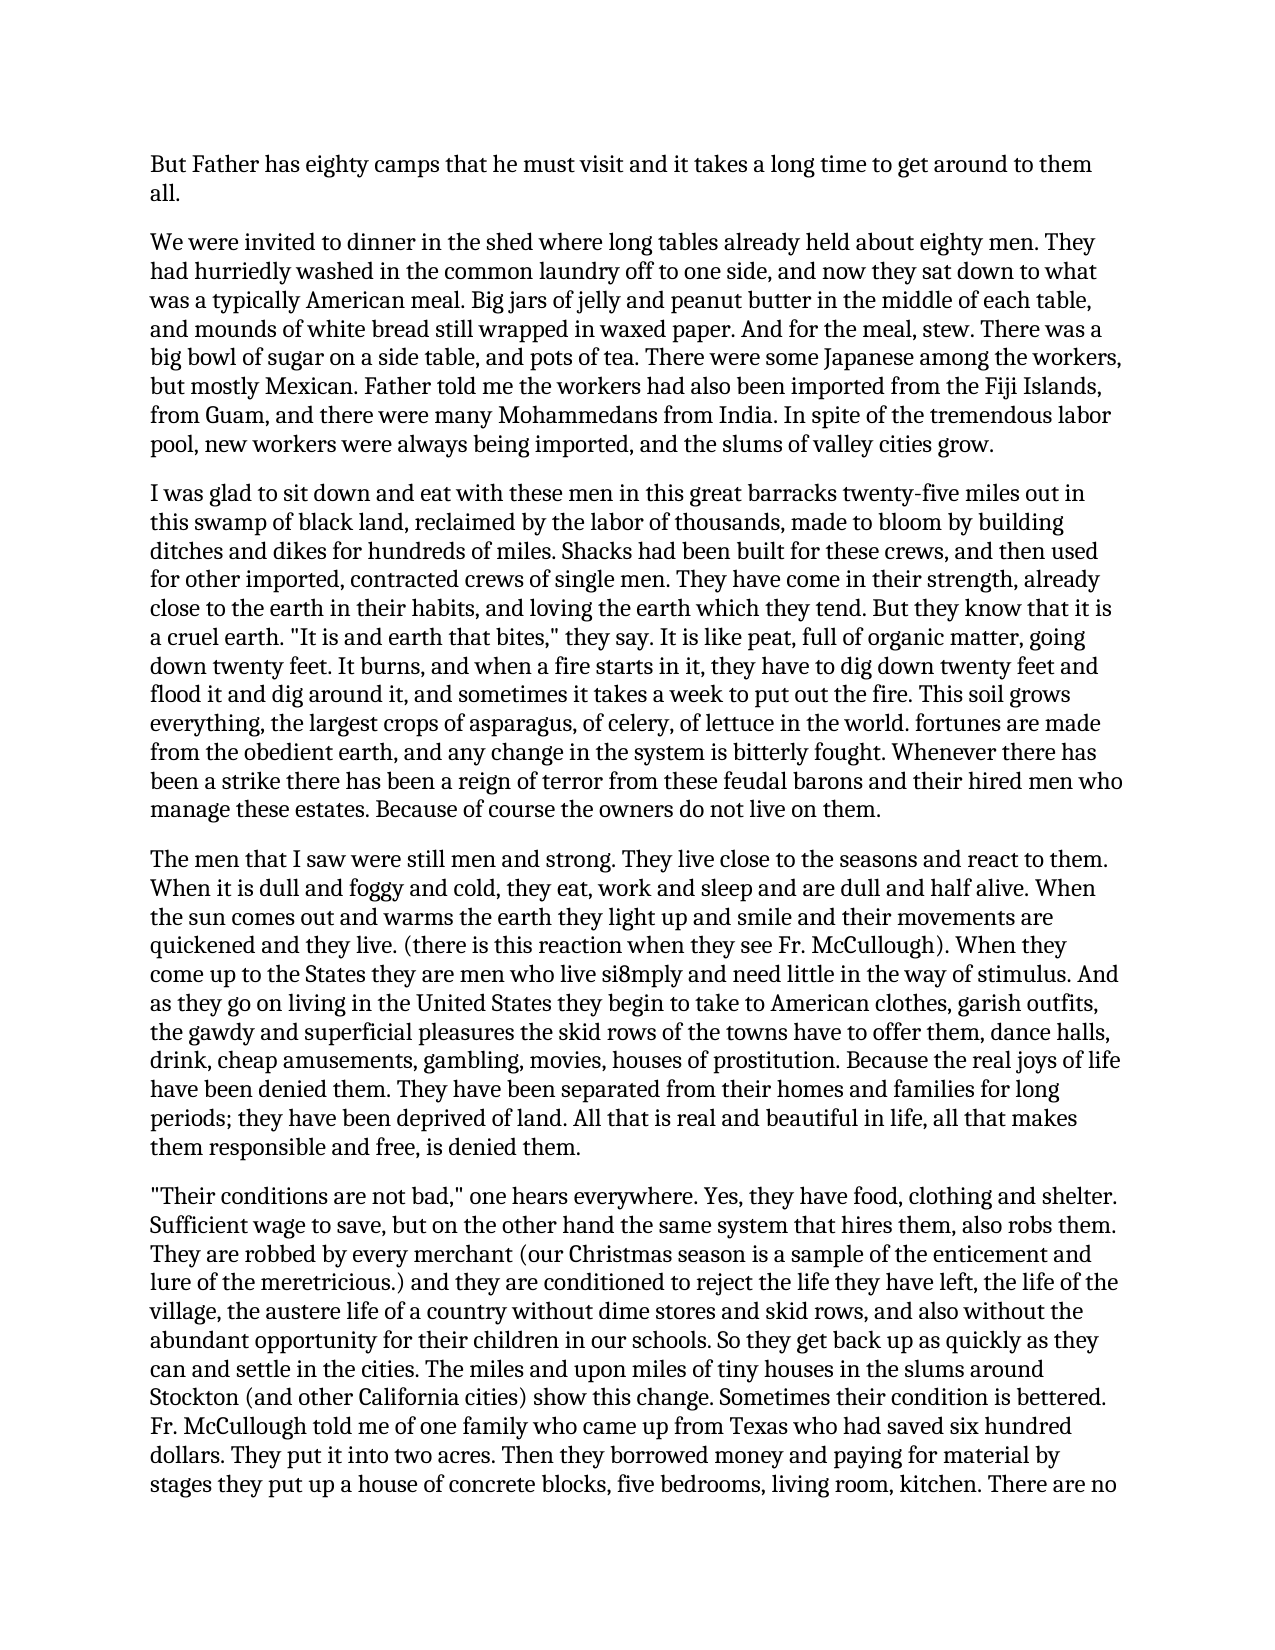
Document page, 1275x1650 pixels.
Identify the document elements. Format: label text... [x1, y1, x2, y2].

text The men that I saw were still men and strong. They live close to the seasons and react to them. When it is dull and foggy and cold, they eat, work and sleep and are dull and half alive. When the sun comes out and warms the earth they light up and smile and their movements are quickened and they live. (there is this reaction when they see Fr. McCullough). When they come up to the States they are men who live si8mply and need little in the way of stimulus. And as they go on living in the United States they begin to take to American clothes, garish outfits, the gawdy and superficial pleasures the skid rows of the towns have to offer them, dance halls, drink, cheap amusements, gambling, movies, houses of prostitution. Because the real joys of life have been denied them. They have been separated from their homes and families for long periods; they have been deprived of land. All that is real and beautiful in life, all that makes them responsible and free, is denied them. [150, 845, 1125, 1161]
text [150, 1182, 1125, 1498]
text I was glad to sit down and eat with these men in this great barracks twenty-five miles out in this swamp of black land, reclaimed by the labor of thousands, made to bloom by building ditches and dikes for hundreds of miles. Shacks had been built for these crews, and then used for other imported, contracted crews of single men. They have come in their strength, already close to the earth in their habits, and loving the earth which they tend. But they know that it is a cruel earth. "It is and earth that bites," they say. It is like peat, full of organic matter, going down twenty feet. It burns, and when a fire starts in it, they have to dig down twenty feet and flood it and dig around it, and sometimes it takes a week to put out the fire. This soil grows everything, the largest crops of asparagus, of celery, of lettuce in the world. fortunes are made from the obedient earth, and any change in the system is bitterly fought. Whenever there has been a strike there has been a reign of terror from these feudal barons and their hired men who manage these estates. Because of course the owners do not live on them. [150, 479, 1125, 824]
text But Father has eighty camps that he must visit and it takes a long time to get around to them all. [150, 150, 1125, 207]
text We were invited to dinner in the shed where long tables already held about eighty men. They had hurriedly washed in the common laundry off to one side, and now they sat down to what was a typically American meal. Big jars of jelly and peanut butter in the middle of each table, and mounds of white bread still wrapped in waxed paper. And for the meal, stew. There was a big bowl of sugar on a side table, and pots of tea. There were some Japanese among the workers, but mostly Mexican. Father told me the workers had also been imported from the Fiji Islands, from Guam, and there were many Mohammedans from India. In spite of the tremendous labor pool, new workers were always being imported, and the slums of valley cities grow. [150, 228, 1125, 458]
